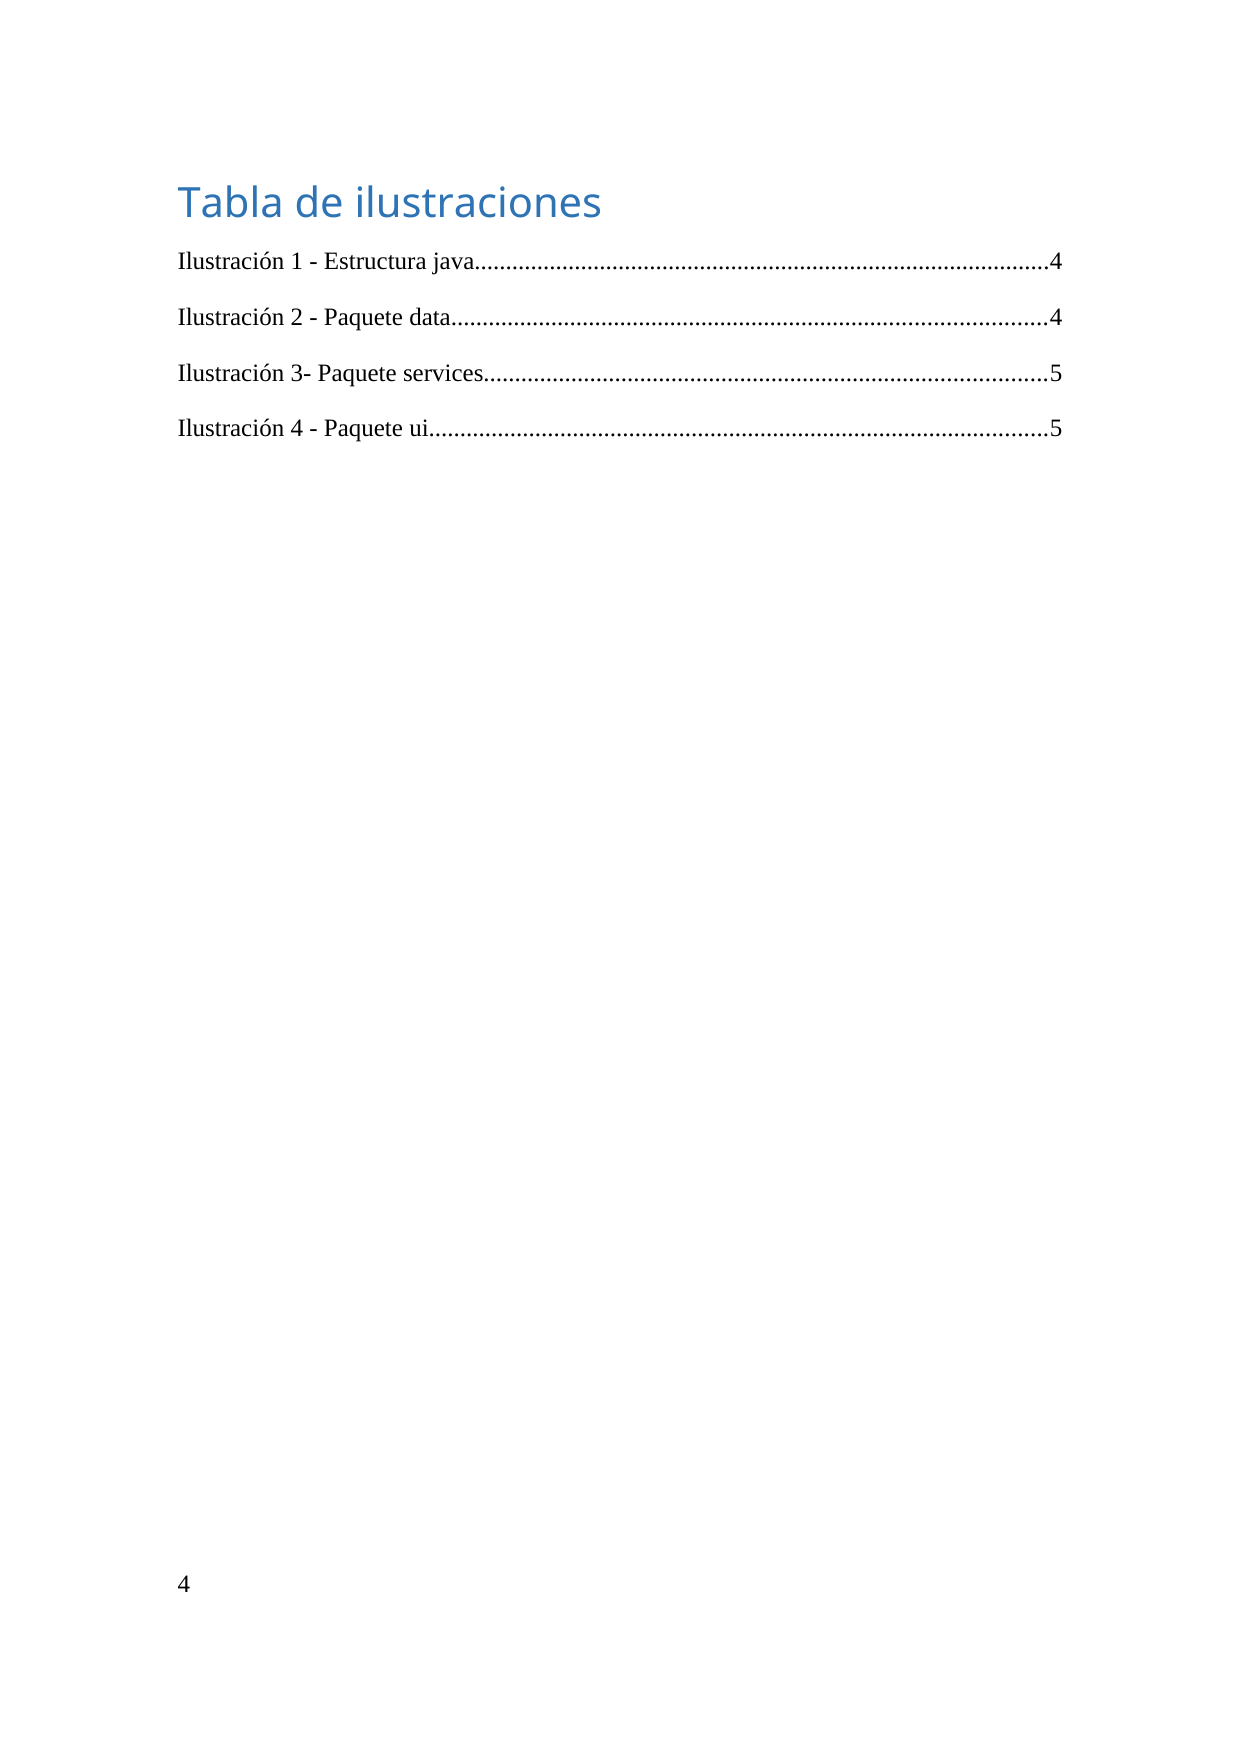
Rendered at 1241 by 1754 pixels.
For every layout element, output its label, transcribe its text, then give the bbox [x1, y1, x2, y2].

text Ilustración 1 - Estructura java 4 [177, 246, 1063, 275]
text Ilustración 2 - Paquete data 4 [177, 302, 1063, 331]
text Ilustración 4 - Paquete ui 5 [177, 413, 1063, 442]
text Ilustración 3- Paquete services 5 [177, 358, 1063, 386]
subtitle Tabla de ilustraciones [177, 173, 1063, 229]
